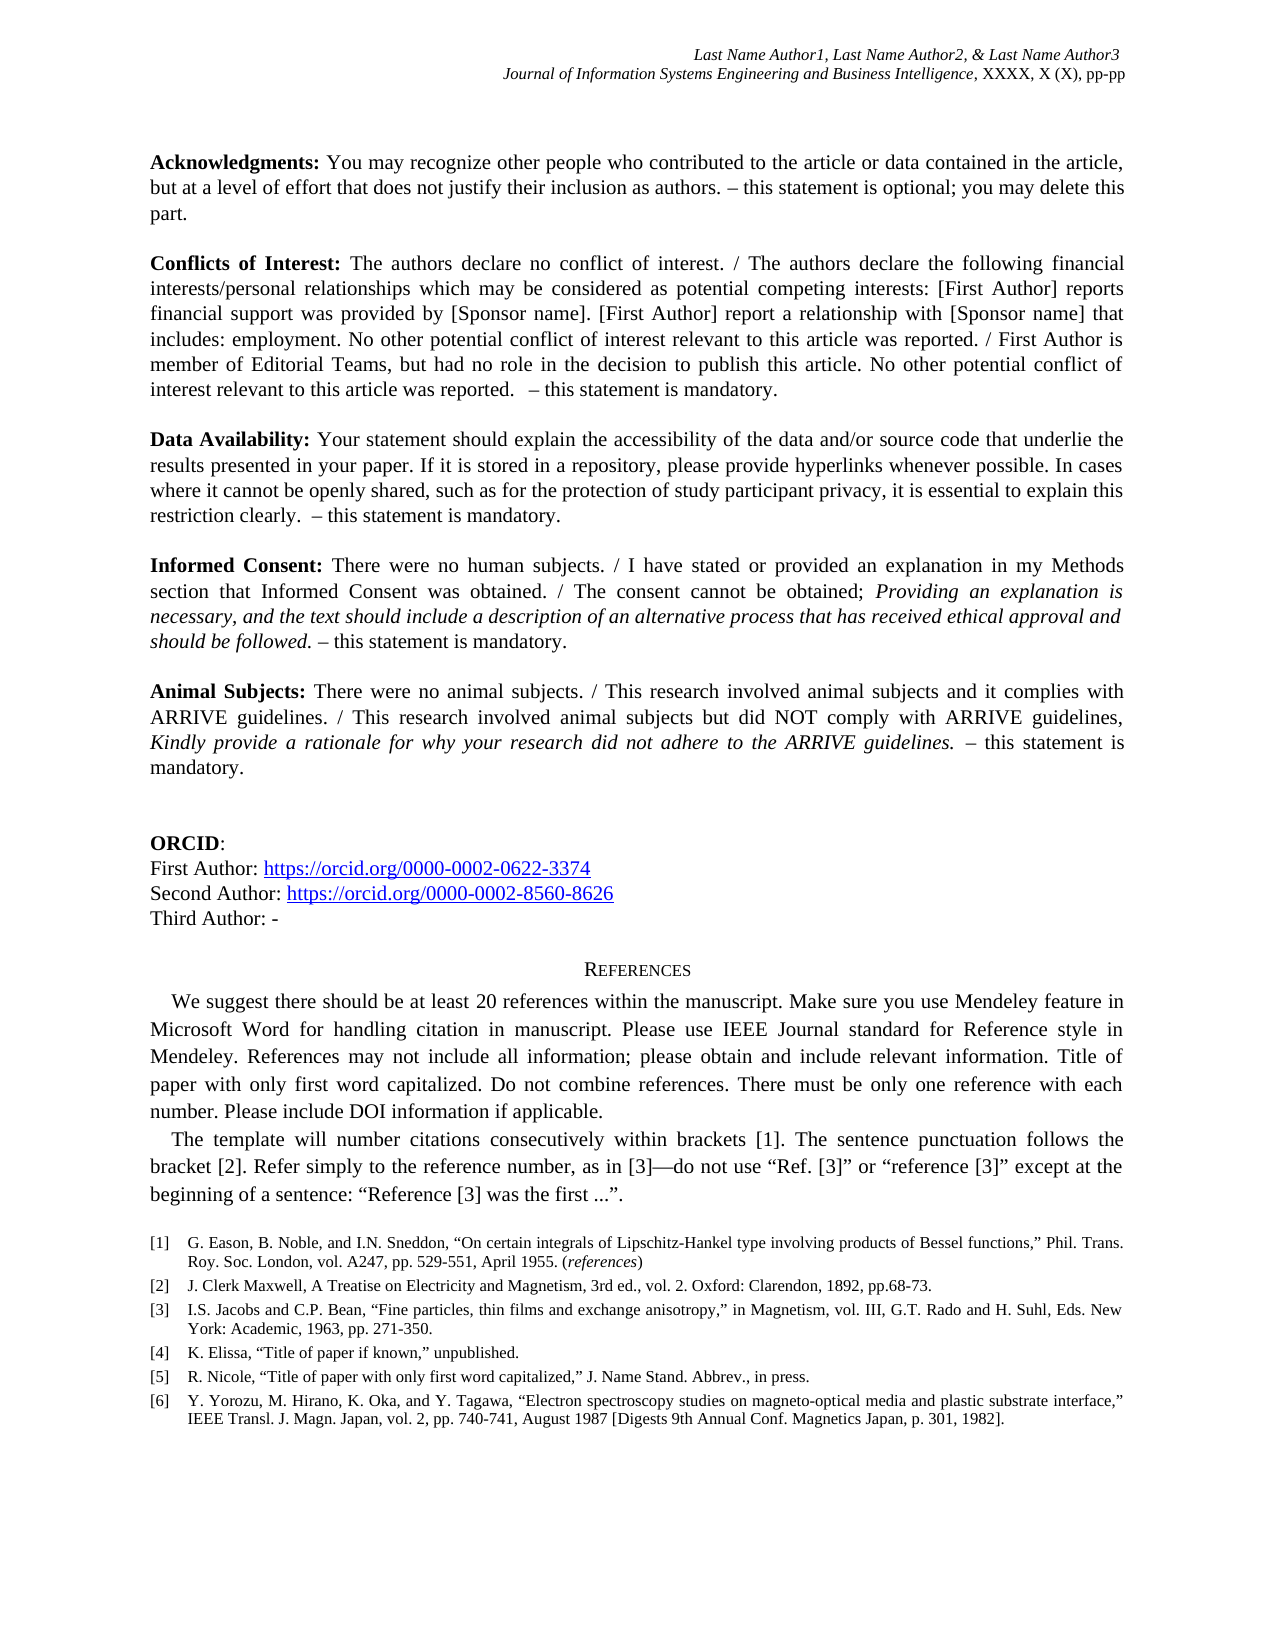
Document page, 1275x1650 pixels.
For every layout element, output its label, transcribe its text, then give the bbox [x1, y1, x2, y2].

text Acknowledgments: You may recognize other people who contributed to the article or data contained in the article, but at a level of effort that does not justify their inclusion as authors. – this statement is optional; you may delete this part. [150, 150, 1125, 224]
text Second Author: https://orcid.org/0000-0002-8560-8626 [150, 881, 1125, 905]
text First Author: https://orcid.org/0000-0002-0622-3374 [150, 856, 1125, 880]
text Informed Consent: There were no human subjects. / I have stated or provided an explanation in my Methods section that Informed Consent was obtained. / The consent cannot be obtained; Providing an explanation is necessary, and the text should include a description of an alternative process that has received ethical approval and should be followed. – this statement is mandatory. [150, 553, 1125, 653]
text Data Availability: Your statement should explain the accessibility of the data and/or source code that underlie the results presented in your paper. If it is stored in a repository, please provide hyperlinks whenever possible. In cases where it cannot be openly shared, such as for the protection of study participant privacy, it is essential to explain this restriction clearly. – this statement is mandatory. [150, 427, 1125, 527]
text J. Clerk Maxwell, A Treatise on Electricity and Magnetism, 3rd ed., vol. 2. Oxford: Clarendon, 1892, pp.68-73. [150, 1276, 1125, 1295]
text Third Author: - [150, 906, 1125, 930]
text I.S. Jacobs and C.P. Bean, “Fine particles, thin films and exchange anisotropy,” in Magnetism, vol. III, G.T. Rado and H. Suhl, Eds. New York: Academic, 1963, pp. 271-350. [150, 1300, 1125, 1338]
text R. Nicole, “Title of paper with only first word capitalized,” J. Name Stand. Abbrev., in press. [150, 1367, 1125, 1386]
subtitle References [150, 956, 1125, 981]
text We suggest there should be at least 20 references within the manuscript. Make sure you use Mendeley feature in Microsoft Word for handling citation in manuscript. Please use IEEE Journal standard for Reference style in Mendeley. References may not include all information; please obtain and include relevant information. Title of paper with only first word capitalized. Do not combine references. There must be only one reference with each number. Please include DOI information if applicable. [150, 989, 1125, 1123]
text K. Elissa, “Title of paper if known,” unpublished. [150, 1343, 1125, 1362]
text Animal Subjects: There were no animal subjects. / This research involved animal subjects and it complies with ARRIVE guidelines. / This research involved animal subjects but did NOT comply with ARRIVE guidelines, Kindly provide a rationale for why your research did not adhere to the ARRIVE guidelines. – this statement is mandatory. [150, 679, 1125, 779]
text The template will number citations consecutively within brackets [1]. The sentence punctuation follows the bracket [2]. Refer simply to the reference number, as in [3]—do not use “Ref. [3]” or “reference [3]” except at the beginning of a sentence: “Reference [3] was the first ...”. [150, 1127, 1125, 1206]
text G. Eason, B. Noble, and I.N. Sneddon, “On certain integrals of Lipschitz-Hankel type involving products of Bessel functions,” Phil. Trans. Roy. Soc. London, vol. A247, pp. 529-551, April 1955. (references) [150, 1234, 1125, 1271]
text Conflicts of Interest: The authors declare no conflict of interest. / The authors declare the following financial interests/personal relationships which may be considered as potential competing interests: [First Author] reports financial support was provided by [Sponsor name]. [First Author] report a relationship with [Sponsor name] that includes: employment. No other potential conflict of interest relevant to this article was reported. / First Author is member of Editorial Teams, but had no role in the decision to publish this article. No other potential conflict of interest relevant to this article was reported. – this statement is mandatory. [150, 251, 1125, 401]
text Y. Yorozu, M. Hirano, K. Oka, and Y. Tagawa, “Electron spectroscopy studies on magneto-optical media and plastic substrate interface,” IEEE Transl. J. Magn. Japan, vol. 2, pp. 740-741, August 1987 [Digests 9th Annual Conf. Magnetics Japan, p. 301, 1982]. [150, 1391, 1125, 1428]
text ORCID: [150, 831, 1125, 855]
